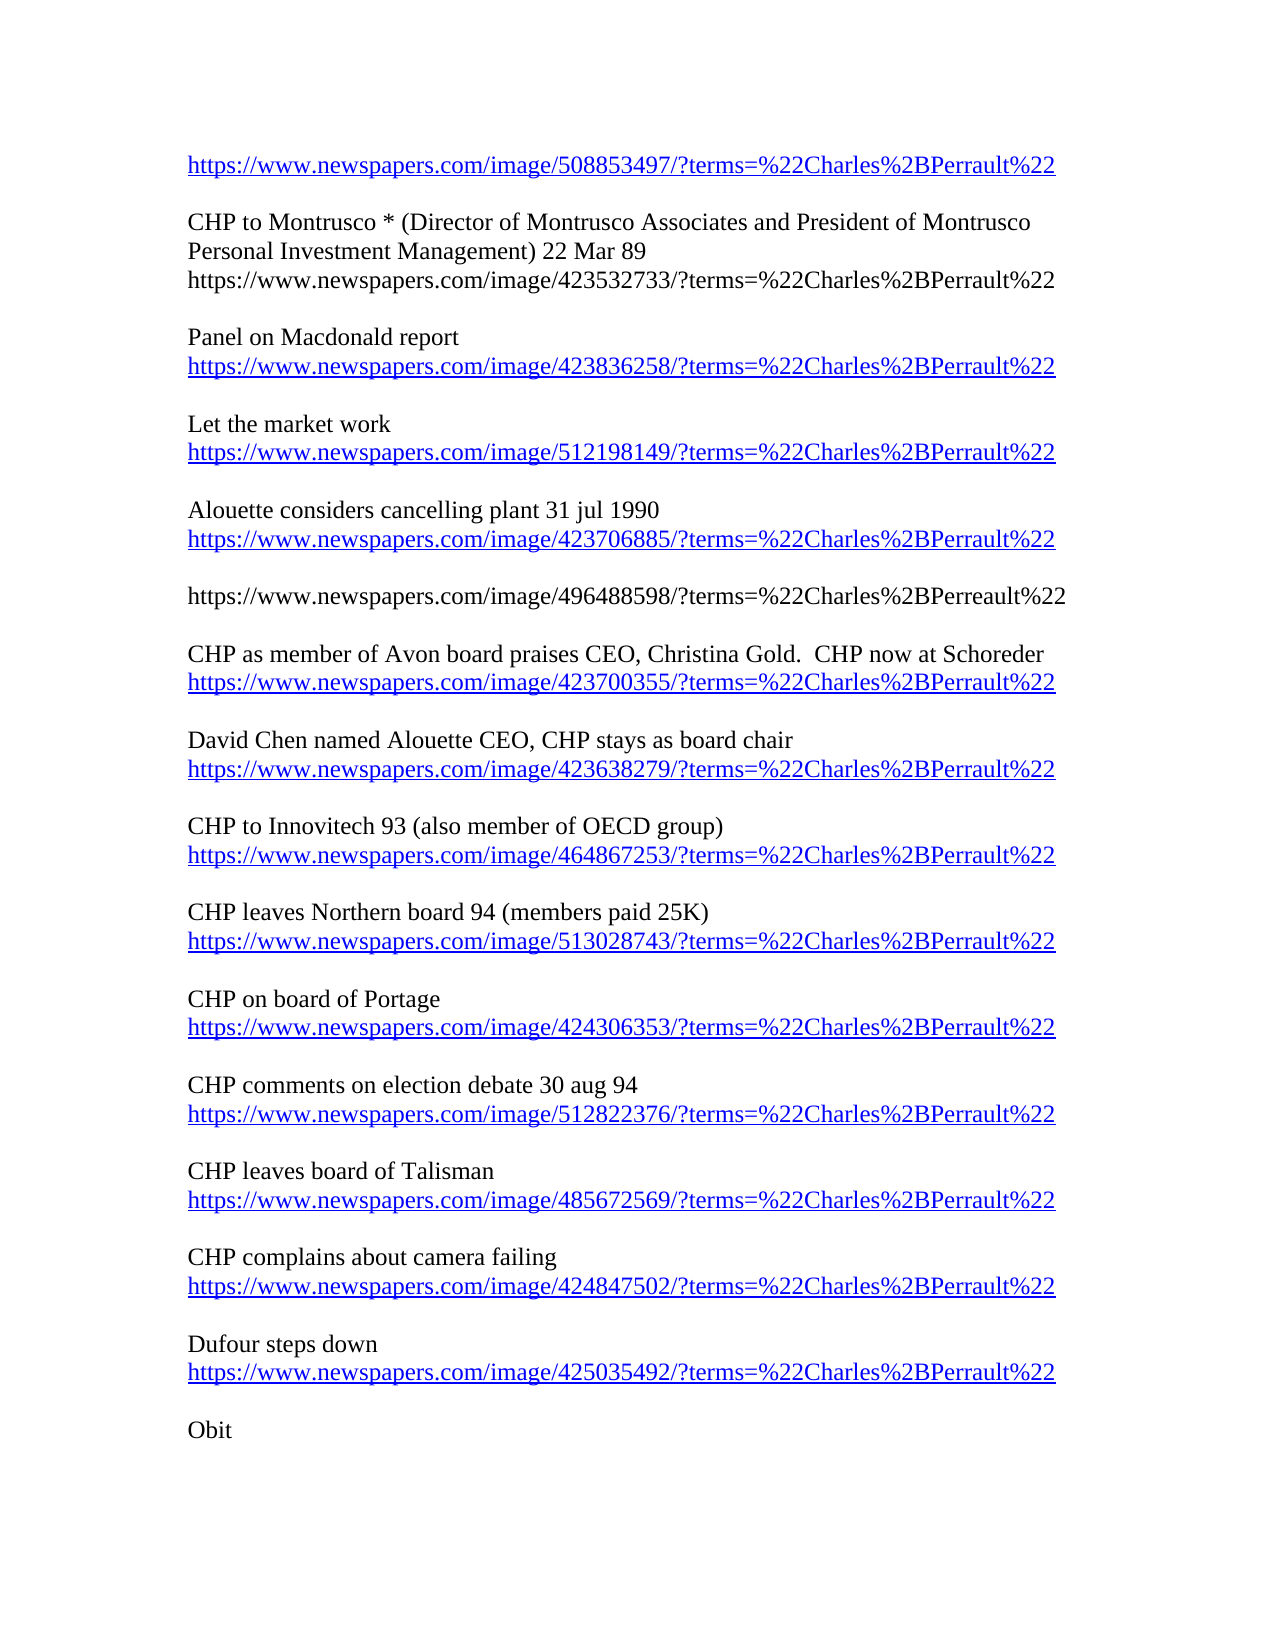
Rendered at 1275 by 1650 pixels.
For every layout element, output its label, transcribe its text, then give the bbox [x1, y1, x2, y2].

text https://www.newspapers.com/image/425035492/?terms=%22Charles%2BPerrault%22 [187, 1357, 1087, 1386]
text Obit [187, 1415, 1087, 1444]
text CHP to Montrusco * (Director of Montrusco Associates and President of Montrusco Personal Investment Management) 22 Mar 89 [187, 207, 1087, 265]
text https://www.newspapers.com/image/513028743/?terms=%22Charles%2BPerrault%22 [187, 926, 1087, 955]
text Let the market work [187, 409, 1087, 437]
text https://www.newspapers.com/image/424306353/?terms=%22Charles%2BPerrault%22 [187, 1012, 1087, 1041]
text CHP leaves board of Talisman [187, 1156, 1087, 1185]
text https://www.newspapers.com/image/423836258/?terms=%22Charles%2BPerrault%22 [187, 351, 1087, 380]
text https://www.newspapers.com/image/423706885/?terms=%22Charles%2BPerrault%22 [187, 524, 1087, 552]
text https://www.newspapers.com/image/496488598/?terms=%22Charles%2BPerreault%22 [187, 581, 1087, 610]
text https://www.newspapers.com/image/464867253/?terms=%22Charles%2BPerrault%22 [187, 840, 1087, 869]
text CHP leaves Northern board 94 (members paid 25K) [187, 897, 1087, 926]
text Dufour steps down [187, 1329, 1087, 1357]
text CHP on board of Portage [187, 984, 1087, 1012]
text CHP comments on election debate 30 aug 94 [187, 1070, 1087, 1099]
text CHP complains about camera failing [187, 1242, 1087, 1271]
text https://www.newspapers.com/image/512822376/?terms=%22Charles%2BPerrault%22 [187, 1099, 1087, 1127]
text https://www.newspapers.com/image/424847502/?terms=%22Charles%2BPerrault%22 [187, 1271, 1087, 1300]
text https://www.newspapers.com/image/508853497/?terms=%22Charles%2BPerrault%22 [187, 150, 1087, 179]
text https://www.newspapers.com/image/512198149/?terms=%22Charles%2BPerrault%22 [187, 437, 1087, 466]
text David Chen named Alouette CEO, CHP stays as board chair [187, 725, 1087, 754]
text https://www.newspapers.com/image/423700355/?terms=%22Charles%2BPerrault%22 [187, 667, 1087, 696]
text https://www.newspapers.com/image/423532733/?terms=%22Charles%2BPerrault%22 [187, 265, 1087, 294]
text Alouette considers cancelling plant 31 jul 1990 [187, 495, 1087, 524]
text https://www.newspapers.com/image/485672569/?terms=%22Charles%2BPerrault%22 [187, 1185, 1087, 1214]
text https://www.newspapers.com/image/423638279/?terms=%22Charles%2BPerrault%22 [187, 754, 1087, 782]
text CHP to Innovitech 93 (also member of OECD group) [187, 811, 1087, 840]
text CHP as member of Avon board praises CEO, Christina Gold. CHP now at Schoreder [187, 639, 1087, 667]
text Panel on Macdonald report [187, 322, 1087, 351]
